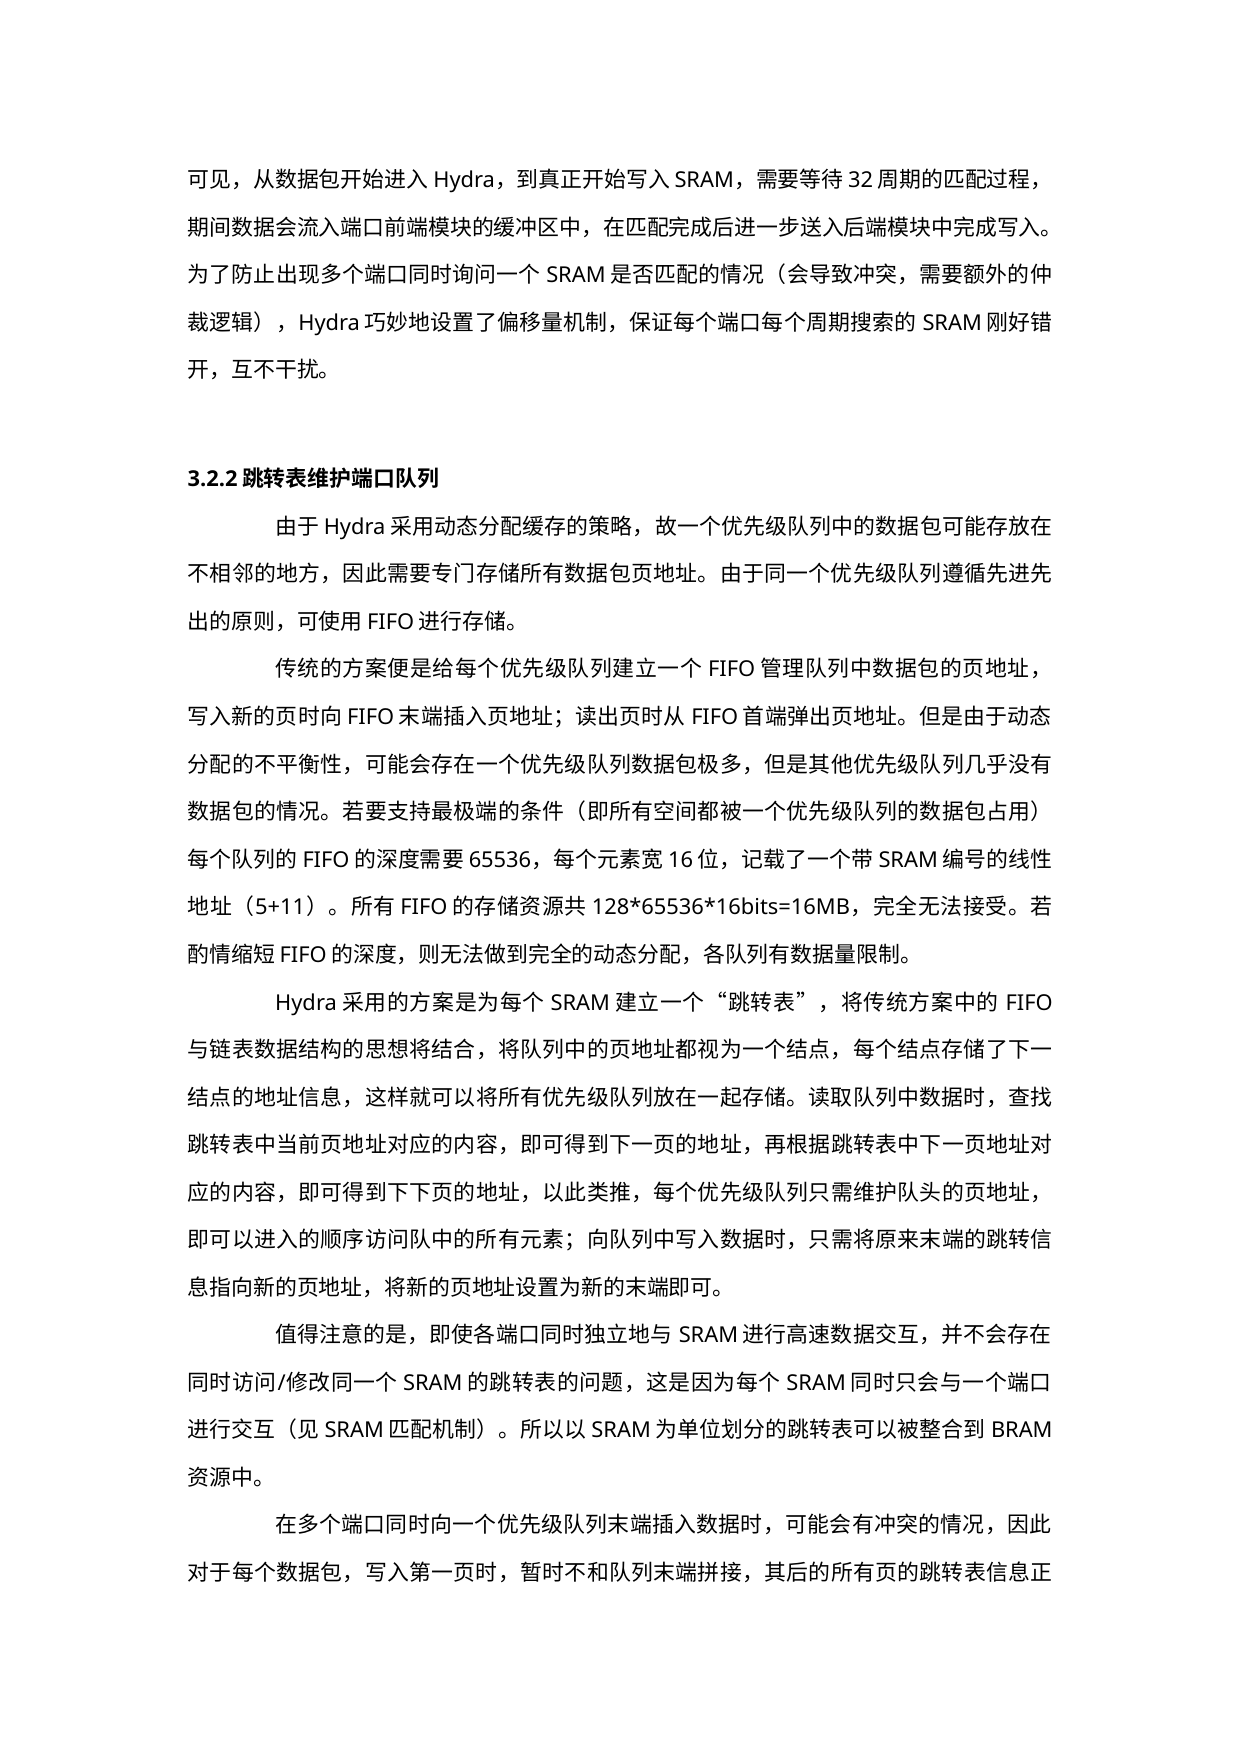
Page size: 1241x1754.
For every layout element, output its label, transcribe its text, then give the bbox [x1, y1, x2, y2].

text 为了防止出现多个端口同时询问一个SRAM是否匹配的情况（会导致冲突，需要额外的仲裁逻辑），Hydra巧妙地设置了偏移量机制，保证每个端口每个周期搜索的SRAM刚好错开，互不干扰。 [187, 257, 1053, 384]
text 由于Hydra采用动态分配缓存的策略，故一个优先级队列中的数据包可能存放在不相邻的地方，因此需要专门存储所有数据包页地址。由于同一个优先级队列遵循先进先出的原则，可使用FIFO进行存储。 [187, 509, 1053, 636]
subtitle 3.2.2跳转表维护端口队列 [187, 461, 1053, 492]
text Hydra采用的方案是为每个SRAM建立一个“跳转表”，将传统方案中的FIFO与链表数据结构的思想将结合，将队列中的页地址都视为一个结点，每个结点存储了下一结点的地址信息，这样就可以将所有优先级队列放在一起存储。读取队列中数据时，查找跳转表中当前页地址对应的内容，即可得到下一页的地址，再根据跳转表中下一页地址对应的内容，即可得到下下页的地址，以此类推，每个优先级队列只需维护队头的页地址，即可以进入的顺序访问队中的所有元素；向队列中写入数据时，只需将原来末端的跳转信息指向新的页地址，将新的页地址设置为新的末端即可。 [187, 984, 1053, 1301]
text 传统的方案便是给每个优先级队列建立一个FIFO管理队列中数据包的页地址，写入新的页时向FIFO末端插入页地址；读出页时从FIFO首端弹出页地址。但是由于动态分配的不平衡性，可能会存在一个优先级队列数据包极多，但是其他优先级队列几乎没有数据包的情况。若要支持最极端的条件（即所有空间都被一个优先级队列的数据包占用），每个队列的FIFO的深度需要65536，每个元素宽16位，记载了一个带SRAM编号的线性地址（5+11）。所有FIFO的存储资源共128*65536*16bits=16MB，完全无法接受。若酌情缩短FIFO的深度，则无法做到完全的动态分配，各队列有数据量限制。 [187, 651, 1053, 969]
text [187, 1507, 1053, 1587]
text 可见，从数据包开始进入Hydra，到真正开始写入SRAM，需要等待32周期的匹配过程，期间数据会流入端口前端模块的缓冲区中，在匹配完成后进一步送入后端模块中完成写入。 [187, 162, 1053, 241]
text 值得注意的是，即使各端口同时独立地与SRAM进行高速数据交互，并不会存在同时访问/修改同一个SRAM的跳转表的问题，这是因为每个SRAM同时只会与一个端口进行交互（见SRAM匹配机制）。所以以SRAM为单位划分的跳转表可以被整合到BRAM资源中。 [187, 1317, 1053, 1492]
